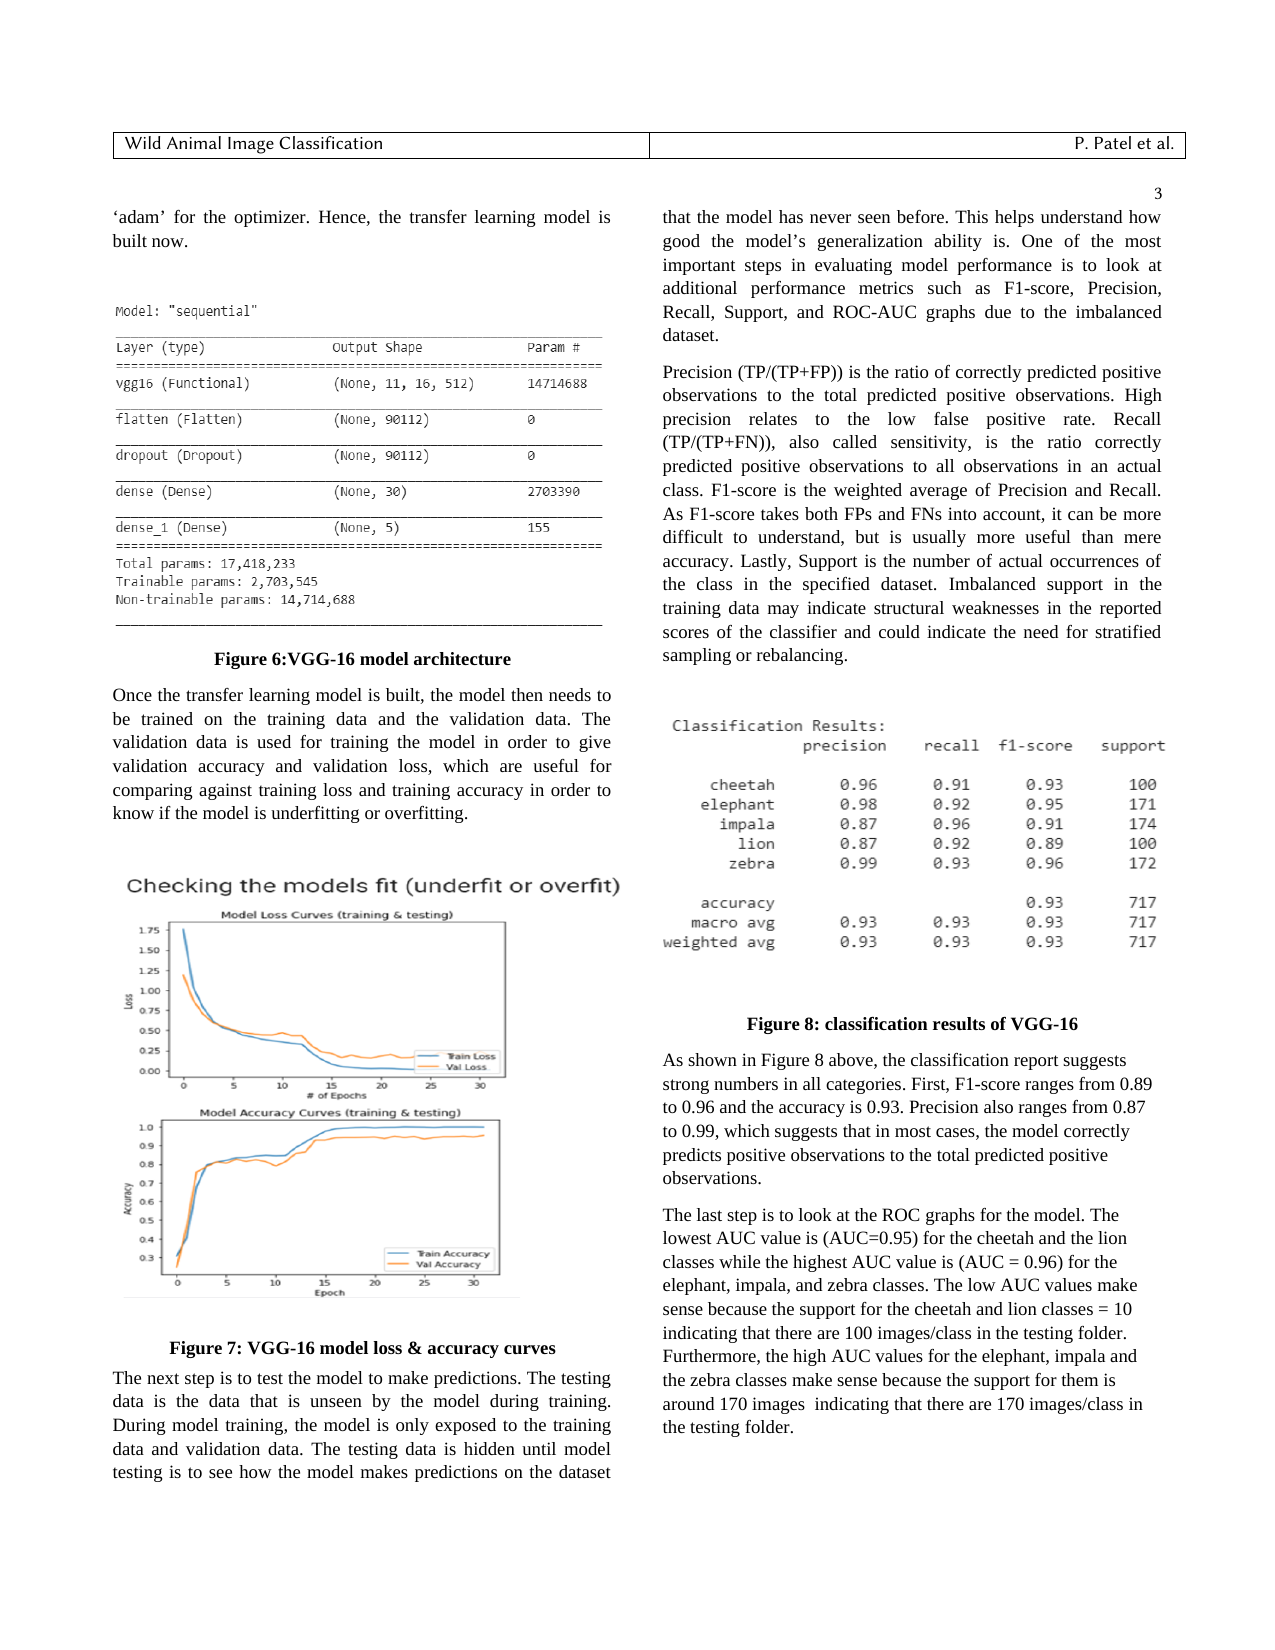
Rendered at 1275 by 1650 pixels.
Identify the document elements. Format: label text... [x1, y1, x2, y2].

text The last step is to look at the ROC graphs for the model. The lowest AUC value is (AUC=0.95) for the cheetah and the lion classes while the highest AUC value is (AUC = 0.96) for the elephant, impala, and zebra classes. The low AUC values make sense because the support for the cheetah and lion classes = 10 indicating that there are 100 images/class in the testing folder. Furthermore, the high AUC values for the elephant, impala and the zebra classes make sense because the support for them is around 170 images indicating that there are 170 images/class in the testing folder. [662, 1203, 1162, 1438]
text As shown in Figure 8 above, the classification report suggests strong numbers in all categories. First, F1-score ranges from 0.89 to 0.96 and the accuracy is 0.93. Precision also ranges from 0.87 to 0.99, which suggests that in most cases, the model correctly predicts positive observations to the total predicted positive observations. [662, 1049, 1162, 1189]
text The next step is to test the model to make predictions. The testing data is the data that is unseen by the model during training. During model training, the model is only exposed to the training data and validation data. The testing data is hidden until model testing is to see how the model makes predictions on the dataset that the model has never seen before. This helps understand how good the model’s generalization ability is. One of the most important steps in evaluating model performance is to look at additional performance metrics such as F1-score, Precision, Recall, Support, and ROC-AUC graphs due to the imbalanced dataset. [662, 206, 1162, 346]
text The next step is to test the model to make predictions. The testing data is the data that is unseen by the model during training. During model training, the model is only exposed to the training data and validation data. The testing data is hidden until model testing is to see how the model makes predictions on the dataset that the model has never seen before. This helps understand how good the model’s generalization ability is. One of the most important steps in evaluating model performance is to look at additional performance metrics such as F1-score, Precision, Recall, Support, and ROC-AUC graphs due to the imbalanced dataset. [112, 1367, 612, 1483]
picture [662, 707, 1193, 969]
text Figure 6:VGG-16 model architecture [112, 648, 612, 669]
text After freezing the base layers, a CNN model can be added and compiled. Since the objective of the project is to classify images, ‘categorical_crossentropy’ is used for the loss function and ‘adam’ for the optimizer. Hence, the transfer learning model is built now. [112, 206, 612, 251]
text Once the transfer learning model is built, the model then needs to be trained on the training data and the validation data. The validation data is used for training the model in order to give validation accuracy and validation loss, which are useful for comparing against training loss and training accuracy in order to know if the model is underfitting or overfitting. [112, 684, 612, 824]
picture [112, 302, 613, 634]
text Figure 8: classification results of VGG-16 [662, 1013, 1162, 1034]
picture [112, 865, 625, 1298]
text Figure 7: VGG-16 model loss & accuracy curves [112, 1337, 612, 1358]
text Precision (TP/(TP+FP)) is the ratio of correctly predicted positive observations to the total predicted positive observations. High precision relates to the low false positive rate. Recall (TP/(TP+FN)), also called sensitivity, is the ratio correctly predicted positive observations to all observations in an actual class. F1-score is the weighted average of Precision and Recall. As F1-score takes both FPs and FNs into account, it can be more difficult to understand, but is usually more useful than mere accuracy. Lastly, Support is the number of actual occurrences of the class in the specified dataset. Imbalanced support in the training data may indicate structural weaknesses in the reported scores of the classifier and could indicate the need for stratified sampling or rebalancing. [662, 464, 1162, 666]
